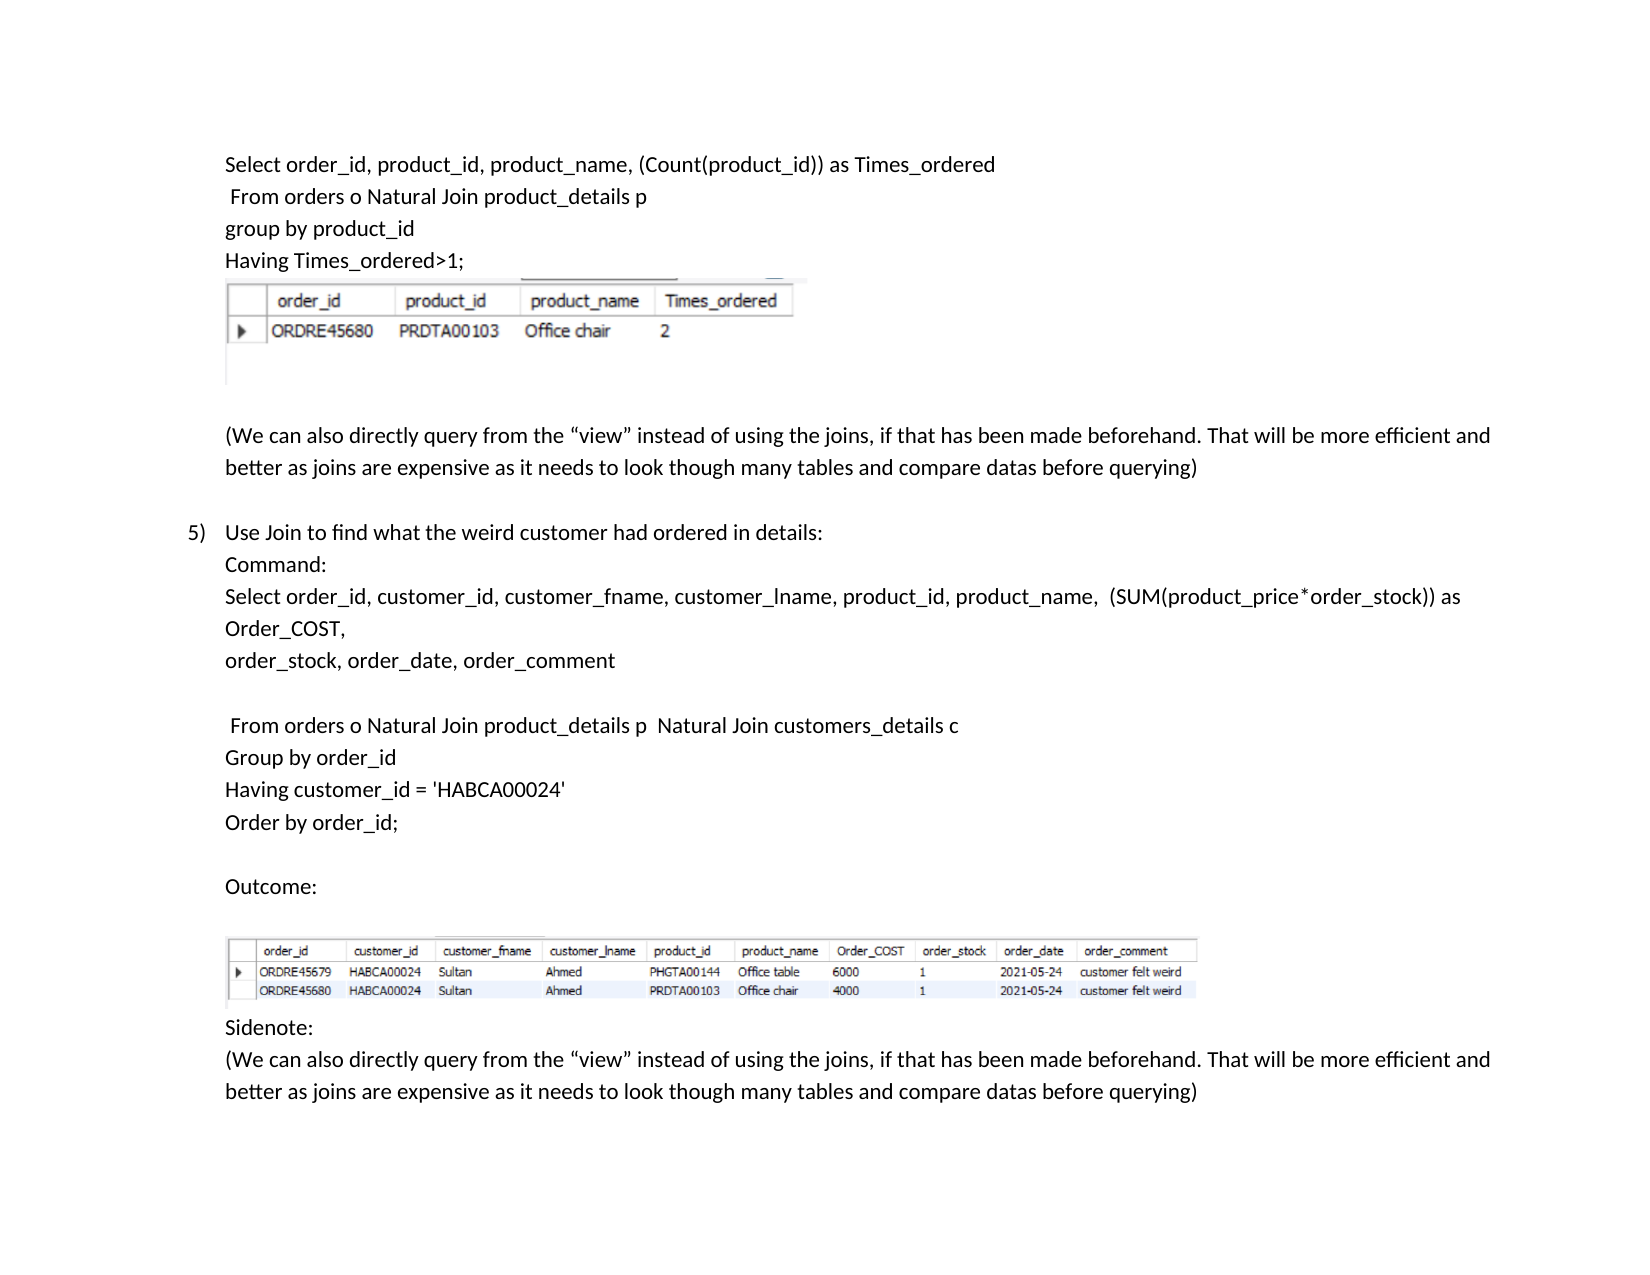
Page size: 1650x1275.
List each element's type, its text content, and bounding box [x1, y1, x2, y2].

list Group by order_id [225, 743, 1500, 771]
picture [225, 278, 808, 385]
list Select order_id, customer_id, customer_fname, customer_lname, product_id, product_name, (SUM(product_price*order_stock)) as Order_COST, [225, 582, 1500, 642]
list Use Join to find what the weird customer had ordered in details: [187, 518, 1500, 546]
list Command: [225, 550, 1500, 578]
list Order by order_id; [225, 808, 1500, 836]
list Sidenote: [225, 1013, 1500, 1041]
list From orders o Natural Join product_details p [225, 182, 1500, 210]
list order_stock, order_date, order_comment [225, 647, 1500, 675]
list Outcome: [225, 872, 1500, 900]
list group by product_id [225, 214, 1500, 242]
list (We can also directly query from the “view” instead of using the joins, if that has been made beforehand. That will be more efficient and better as joins are expensive as it needs to look though many tables and compare datas before querying) [225, 1045, 1500, 1105]
list From orders o Natural Join product_details p Natural Join customers_details c [225, 711, 1500, 739]
list Having customer_id = 'HABCA00024' [225, 775, 1500, 803]
list (We can also directly query from the “view” instead of using the joins, if that has been made beforehand. That will be more efficient and better as joins are expensive as it needs to look though many tables and compare datas before querying) [225, 421, 1500, 482]
list Having Times_ordered>1; [225, 247, 1500, 274]
picture [225, 936, 1200, 1009]
list Select order_id, product_id, product_name, (Count(product_id)) as Times_ordered [225, 150, 1500, 178]
